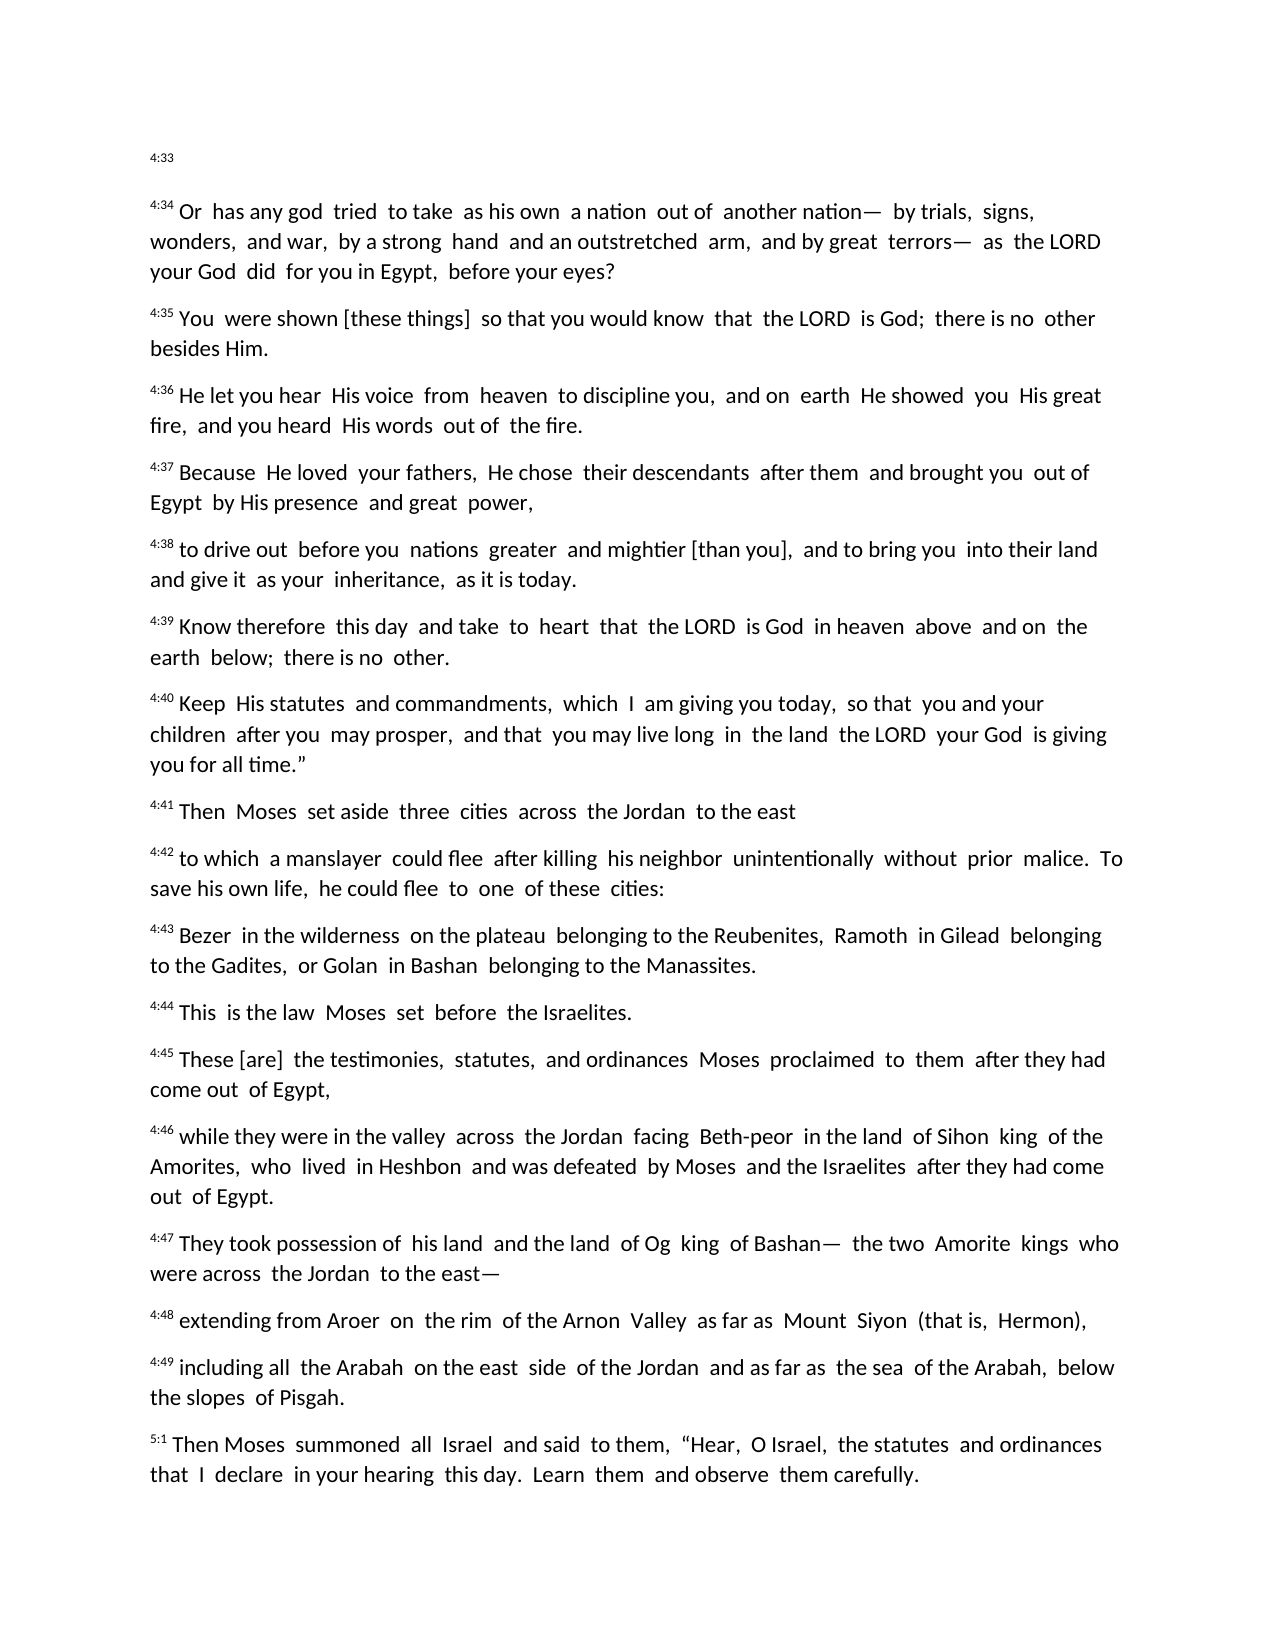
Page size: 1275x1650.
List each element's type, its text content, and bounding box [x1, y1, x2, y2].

text 4:36 He let you hear His voice from heaven to discipline you, and on earth He showed you His great fire, and you heard His words out of the fire. [150, 381, 1125, 439]
text 4:43 Bezer in the wilderness on the plateau belonging to the Reubenites, Ramoth in Gilead belonging to the Gadites, or Golan in Bashan belonging to the Manassites. [150, 921, 1125, 979]
text 4:49 including all the Arabah on the east side of the Jordan and as far as the sea of the Arabah, below the slopes of Pisgah. [150, 1353, 1125, 1411]
text 4:38 to drive out before you nations greater and mightier [than you], and to bring you into their land and give it as your inheritance, as it is today. [150, 535, 1125, 594]
text 4:34 Or has any god tried to take as his own a nation out of another nation— by trials, signs, wonders, and war, by a strong hand and an outstretched arm, and by great terrors— as the LORD your God did for you in Egypt, before your eyes? [150, 197, 1125, 285]
text 5:1 Then Moses summoned all Israel and said to them, “Hear, O Israel, the statutes and ordinances that I declare in your hearing this day. Learn them and observe them carefully. [150, 1430, 1125, 1488]
text 4:37 Because He loved your fathers, He chose their descendants after them and brought you out of Egypt by His presence and great power, [150, 458, 1125, 517]
text 4:42 to which a manslayer could flee after killing his neighbor unintentionally without prior malice. To save his own life, he could flee to one of these cities: [150, 844, 1125, 902]
text 4:44 This is the law Moses set before the Israelites. [150, 998, 1125, 1026]
text 4:40 Keep His statutes and commandments, which I am giving you today, so that you and your children after you may prosper, and that you may live long in the land the LORD your God is giving you for all time.” [150, 689, 1125, 778]
text 4:35 You were shown [these things] so that you would know that the LORD is God; there is no other besides Him. [150, 304, 1125, 362]
text 4:39 Know therefore this day and take to heart that the LORD is God in heaven above and on the earth below; there is no other. [150, 612, 1125, 671]
text 4:33 [150, 150, 1125, 178]
text 4:46 while they were in the valley across the Jordan facing Beth-peor in the land of Sihon king of the Amorites, who lived in Heshbon and was defeated by Moses and the Israelites after they had come out of Egypt. [150, 1122, 1125, 1210]
text 4:41 Then Moses set aside three cities across the Jordan to the east [150, 797, 1125, 825]
text 4:45 These [are] the testimonies, statutes, and ordinances Moses proclaimed to them after they had come out of Egypt, [150, 1045, 1125, 1103]
text 4:48 extending from Aroer on the rim of the Arnon Valley as far as Mount Siyon (that is, Hermon), [150, 1306, 1125, 1334]
text 4:47 They took possession of his land and the land of Og king of Bashan— the two Amorite kings who were across the Jordan to the east— [150, 1229, 1125, 1287]
